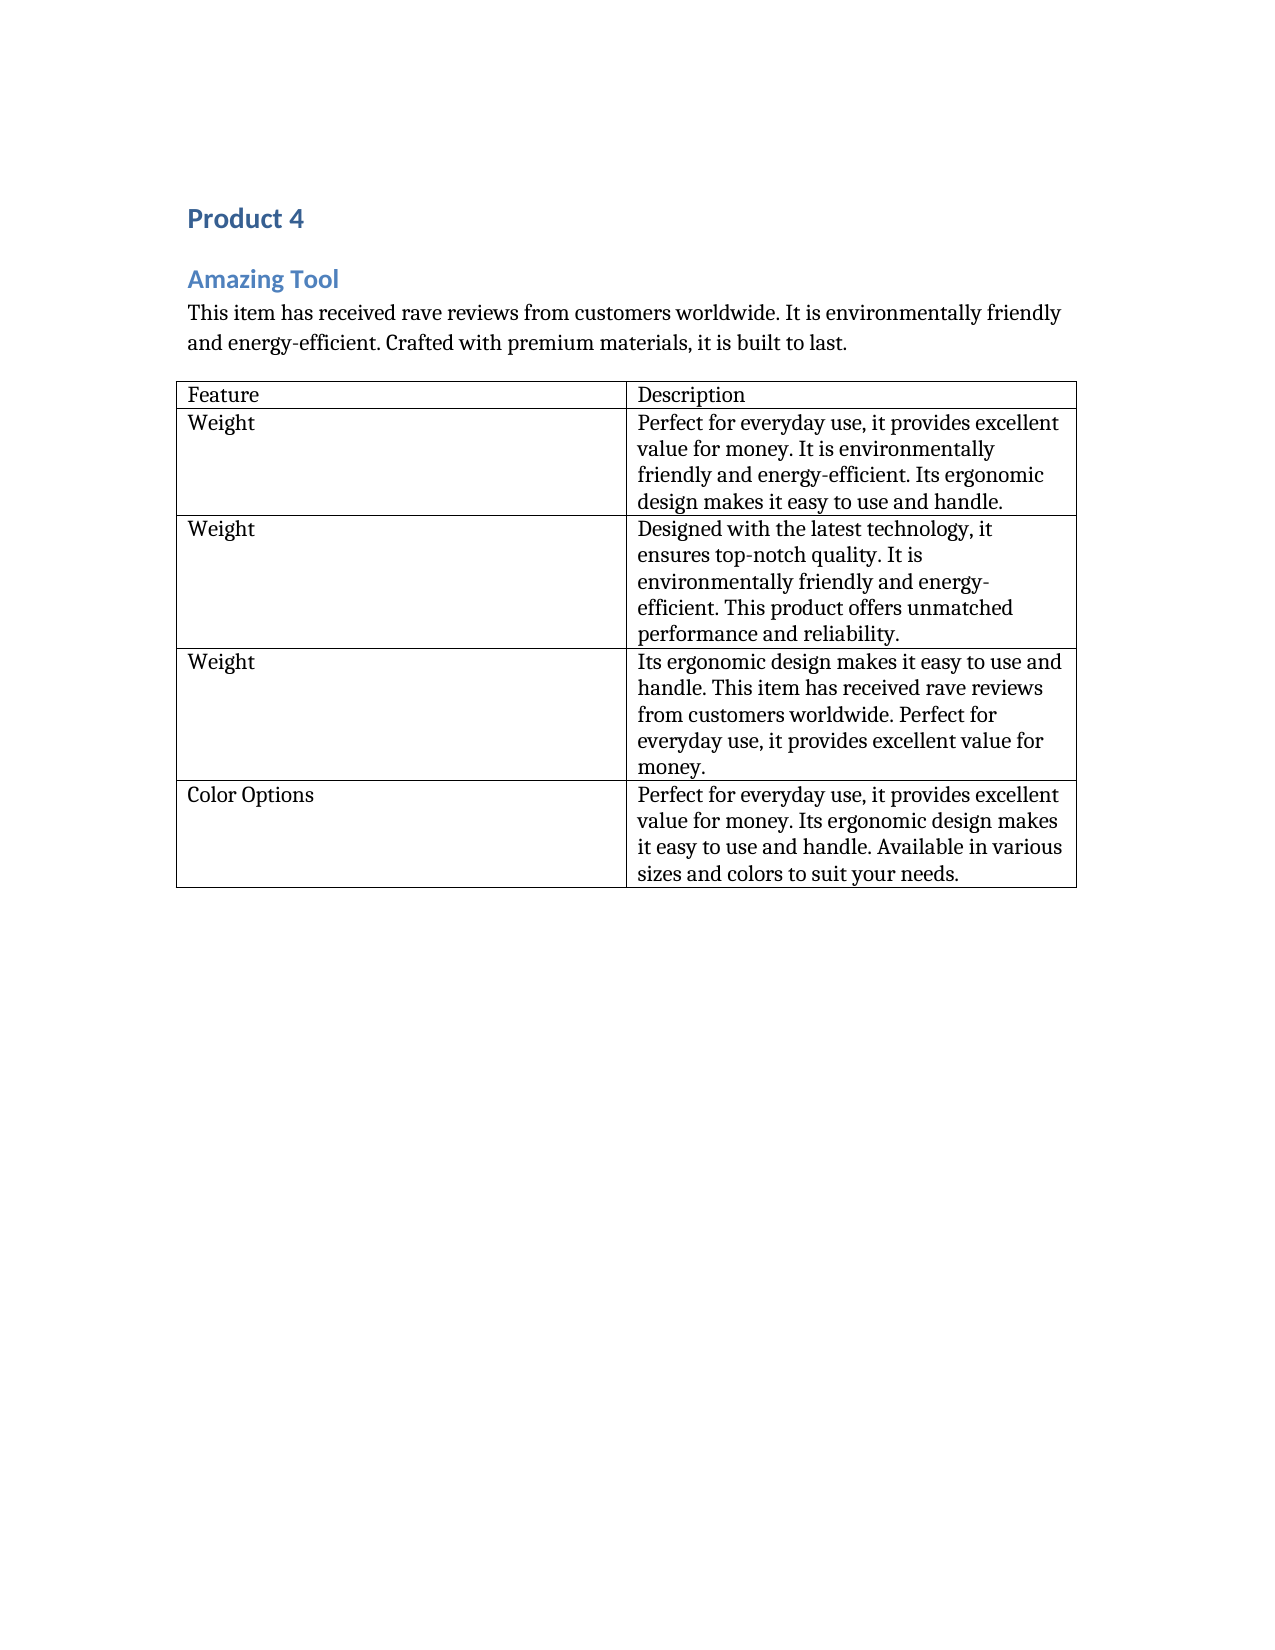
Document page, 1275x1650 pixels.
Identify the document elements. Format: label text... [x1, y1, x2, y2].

table_cell Weight [177, 649, 626, 780]
table_cell Perfect for everyday use, it provides excellent value for money. Its ergonomic design makes it easy to use and handle. Available in various sizes and colors to suit your needs. [627, 781, 1076, 887]
table_header Feature [177, 382, 626, 408]
subtitle Amazing Tool [187, 262, 1087, 295]
text This item has received rave reviews from customers worldwide. It is environmentally friendly and energy-efficient. Crafted with premium materials, it is built to last. [187, 300, 1087, 356]
table_cell Color Options [177, 781, 626, 887]
table_cell Weight [177, 516, 626, 648]
subtitle Product 4 [187, 200, 1087, 236]
table_cell Weight [177, 409, 626, 515]
table_cell Perfect for everyday use, it provides excellent value for money. It is environmentally friendly and energy-efficient. Its ergonomic design makes it easy to use and handle. [627, 409, 1076, 515]
table_header Description [627, 382, 1076, 408]
table_cell Its ergonomic design makes it easy to use and handle. This item has received rave reviews from customers worldwide. Perfect for everyday use, it provides excellent value for money. [627, 649, 1076, 780]
table_cell Designed with the latest technology, it ensures top-notch quality. It is environmentally friendly and energy-efficient. This product offers unmatched performance and reliability. [627, 516, 1076, 648]
